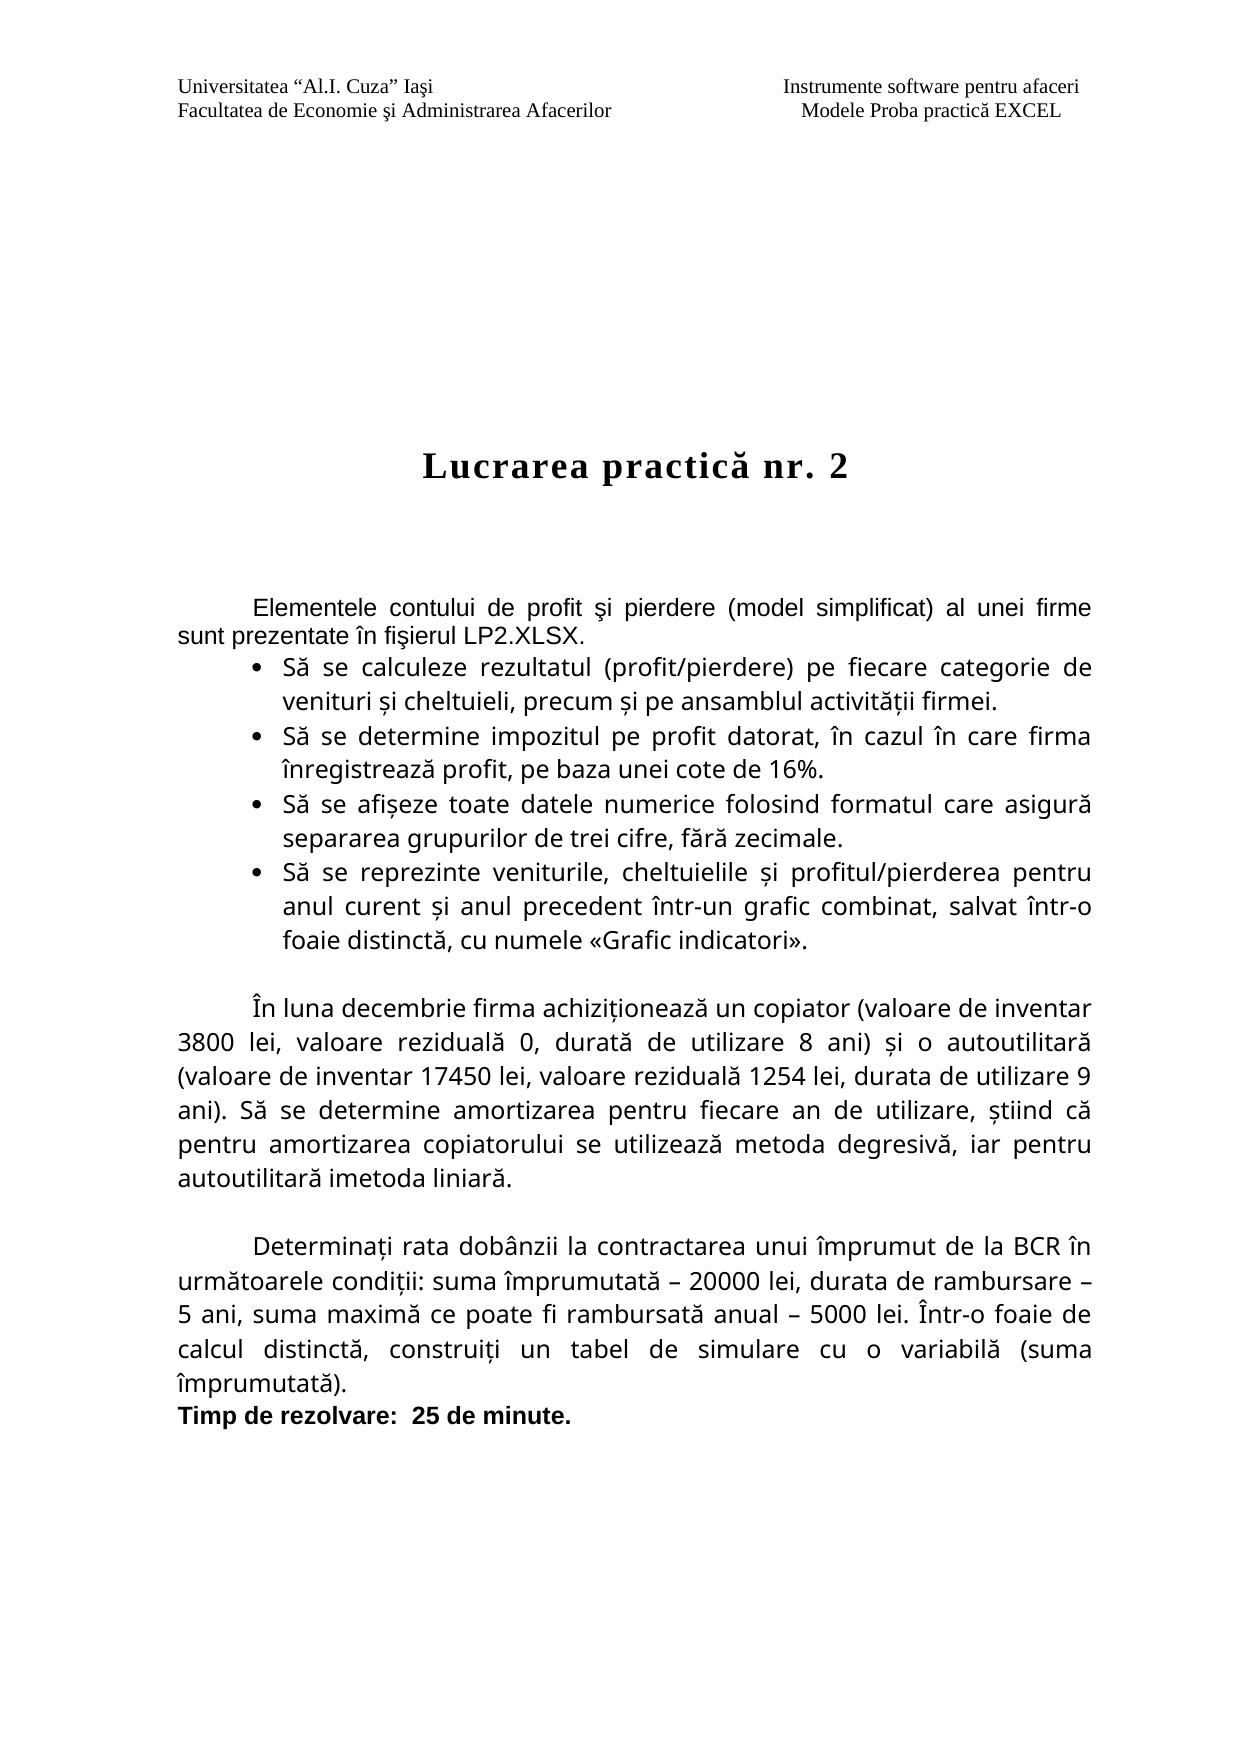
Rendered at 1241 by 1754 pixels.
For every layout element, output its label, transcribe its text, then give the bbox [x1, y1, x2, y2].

text Lucrarea practică nr. [177, 444, 1093, 487]
list Să se reprezinte veniturile, cheltuielile şi profitul/pierderea pentru anul curent şi anul precedent într-un grafic combinat, salvat într-o foaie distinctă, cu numele «Grafic indicatori». [252, 854, 1093, 957]
list Să se afişeze toate datele numerice folosind formatul care asigură separarea grupurilor de trei cifre, fără zecimale. [252, 786, 1093, 854]
text În luna decembrie firma achiziţionează un copiator (valoare de inventar 3800 lei, valoare reziduală 0, durată de utilizare 8 ani) şi o autoutilitară (valoare de inventar 17450 lei, valoare reziduală 1254 lei, durata de utilizare 9 ani). Să se determine amortizarea pentru fiecare an de utilizare, ştiind că pentru amortizarea copiatorului se utilizează metoda degresivă, iar pentru autoutilitară imetoda liniară. [177, 991, 1093, 1195]
list Să se determine impozitul pe profit datorat, în cazul în care firma înregistrează profit, pe baza unei cote de 16%. [252, 718, 1093, 786]
text Determinați rata dobânzii la contractarea unui împrumut de la BCR în următoarele condiții: suma împrumutată – 20000 lei, durata de rambursare – 5 ani, suma maximă ce poate fi rambursată anual – 5000 lei. Într-o foaie de calcul distinctă, construiți un tabel de simulare cu o variabilă (suma împrumutată). [177, 1229, 1093, 1399]
list Elementele contului de profit şi pierdere (model simplificat) al unei firme sunt prezentate în fişierul LP2.XLSX. [177, 592, 1093, 650]
list Să se calculeze rezultatul (profit/pierdere) pe fiecare categorie de venituri şi cheltuieli, precum şi pe ansamblul activităţii firmei. [252, 650, 1093, 718]
